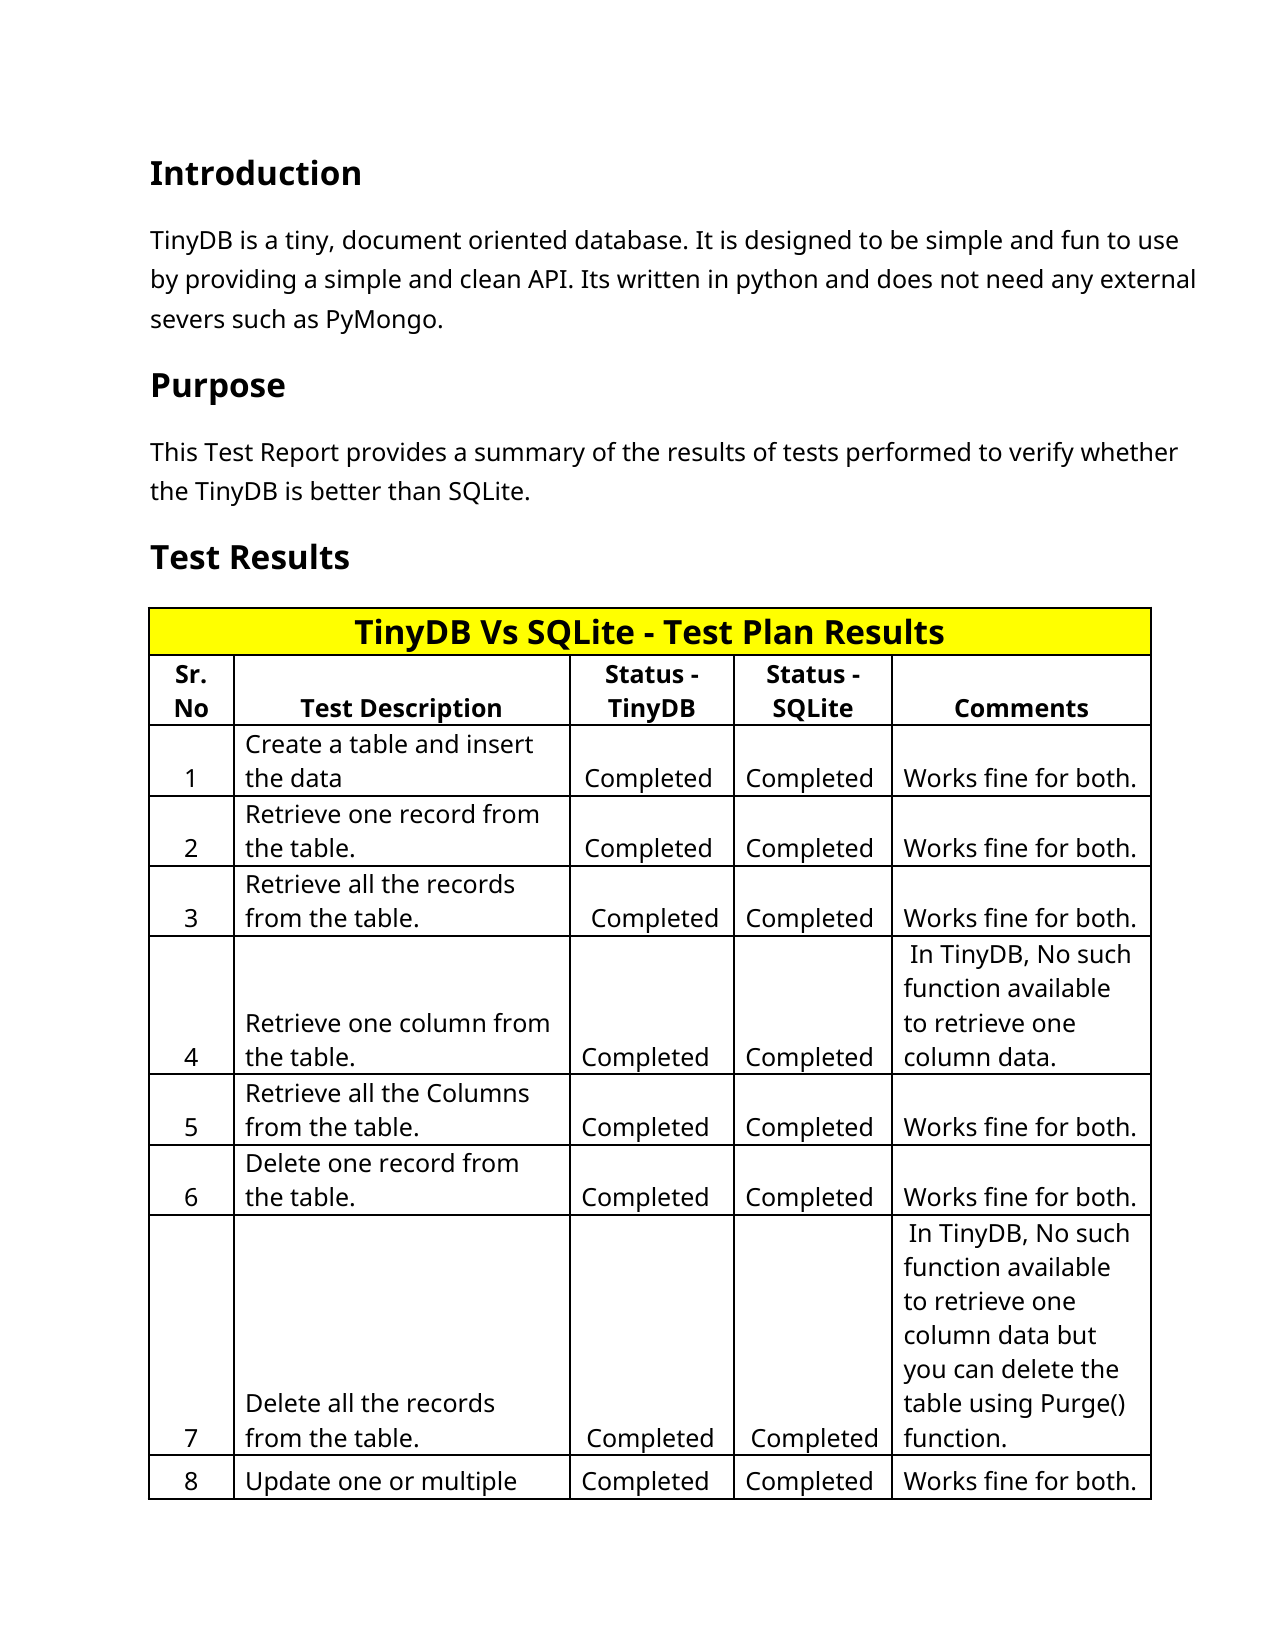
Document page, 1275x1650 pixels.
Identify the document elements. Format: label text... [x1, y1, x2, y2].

table_cell Delete one record from the table. [235, 1146, 569, 1214]
table_cell Status - SQLite [735, 656, 891, 724]
text Test Results [150, 533, 1200, 579]
table_cell 6 [150, 1146, 233, 1214]
table_cell 1 [150, 726, 233, 794]
table_cell Retrieve all the Columns from the table. [235, 1075, 569, 1143]
table_cell Completed [735, 1216, 891, 1454]
table_cell Works fine for both. [893, 797, 1150, 865]
table_cell Completed [735, 1146, 891, 1214]
table_cell Completed [571, 1456, 733, 1498]
table_cell 8 [150, 1456, 233, 1498]
table_cell Completed [735, 937, 891, 1073]
table_cell Completed [735, 1075, 891, 1143]
table_cell Retrieve one record from the table. [235, 797, 569, 865]
table_cell Sr. No [150, 656, 233, 724]
text TinyDB is a tiny, document oriented database. It is designed to be simple and fun to use by providing a simple and clean API. Its written in python and does not need any external severs such as PyMongo. [150, 223, 1200, 335]
table_cell 3 [150, 867, 233, 935]
table_cell 5 [150, 1075, 233, 1143]
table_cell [893, 1456, 1150, 1498]
table_cell Comments [893, 656, 1150, 724]
table_cell Completed [735, 867, 891, 935]
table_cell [235, 1456, 569, 1498]
table_cell Completed [571, 1216, 733, 1454]
table_cell Completed [571, 867, 733, 935]
table_cell 2 [150, 797, 233, 865]
table_cell Test Description [235, 656, 569, 724]
table_cell Retrieve one column from the table. [235, 937, 569, 1073]
table_cell Completed [571, 1075, 733, 1143]
table_cell Works fine for both. [893, 1146, 1150, 1214]
table_cell 4 [150, 937, 233, 1073]
text Introduction [150, 150, 1200, 195]
table_cell In TinyDB, No such function available to retrieve one column data. [893, 937, 1150, 1073]
table_header TinyDB Vs SQLite - Test Plan Results [150, 609, 1150, 654]
table_cell Completed [571, 726, 733, 794]
table_cell Status - TinyDB [571, 656, 733, 724]
table_cell Completed [571, 1146, 733, 1214]
table_cell Completed [735, 797, 891, 865]
text Purpose [150, 361, 1200, 407]
table_cell Works fine for both. [893, 867, 1150, 935]
table_cell In TinyDB, No such function available to retrieve one column data but you can delete the table using Purge() function. [893, 1216, 1150, 1454]
table_cell Works fine for both. [893, 726, 1150, 794]
table_cell Works fine for both. [893, 1075, 1150, 1143]
table_cell Completed [571, 797, 733, 865]
table_cell Delete all the records from the table. [235, 1216, 569, 1454]
table_cell 7 [150, 1216, 233, 1454]
table_cell Retrieve all the records from the table. [235, 867, 569, 935]
table_cell Completed [735, 1456, 891, 1498]
table_cell Create a table and insert the data [235, 726, 569, 794]
table_cell Completed [735, 726, 891, 794]
text This Test Report provides a summary of the results of tests performed to verify whether the TinyDB is better than SQLite. [150, 434, 1200, 508]
table_cell Completed [571, 937, 733, 1073]
